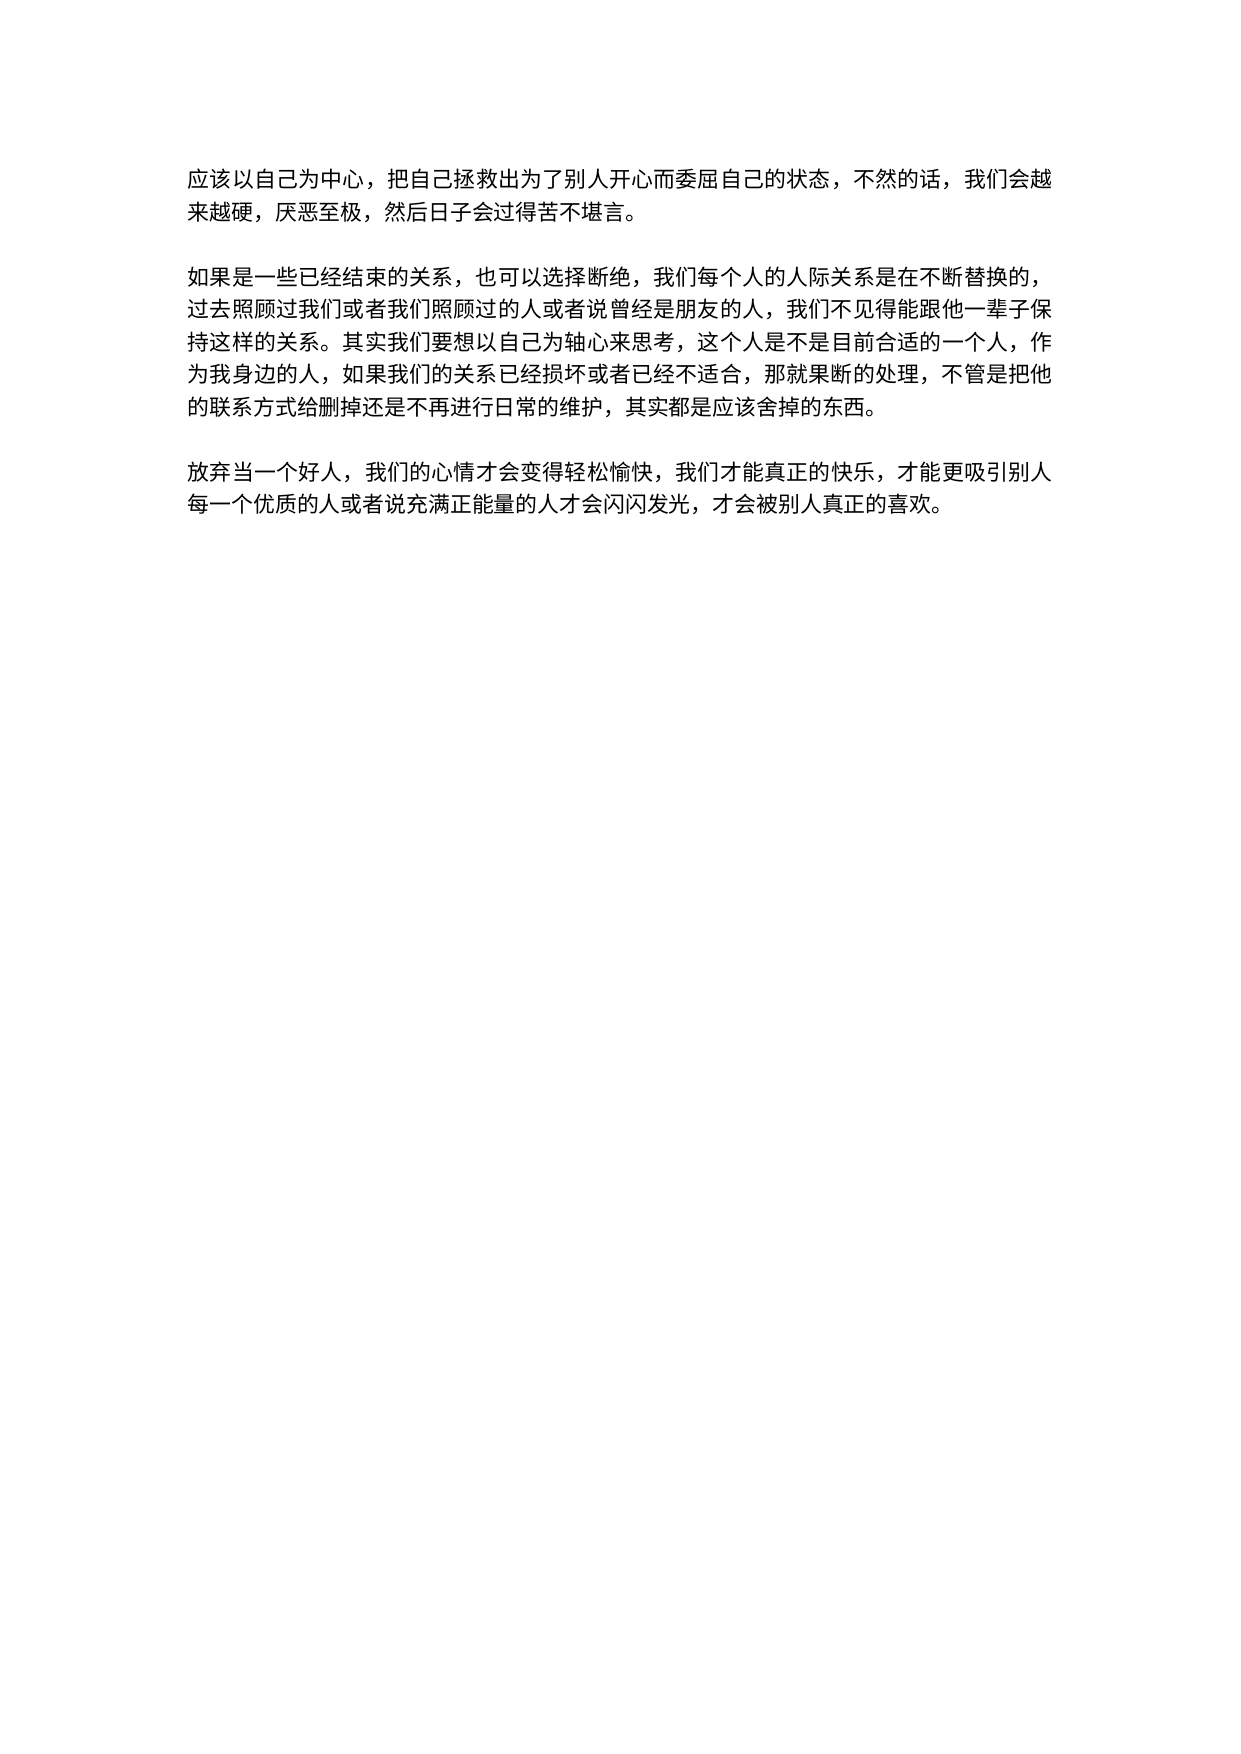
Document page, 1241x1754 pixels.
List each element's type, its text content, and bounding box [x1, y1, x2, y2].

text 如果是一些已经结束的关系，也可以选择断绝，我们每个人的人际关系是在不断替换的，过去照顾过我们或者我们照顾过的人或者说曾经是朋友的人，我们不见得能跟他一辈子保持这样的关系。其实我们要想以自己为轴心来思考，这个人是不是目前合适的一个人，作为我身边的人，如果我们的关系已经损坏或者已经不适合，那就果断的处理，不管是把他的联系方式给删掉还是不再进行日常的维护，其实都是应该舍掉的东西。 [187, 259, 1053, 422]
text 放弃当一个好人，我们的心情才会变得轻松愉快，我们才能真正的快乐，才能更吸引别人，每一个优质的人或者说充满正能量的人才会闪闪发光，才会被别人真正的喜欢。 [187, 454, 1053, 519]
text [187, 162, 1053, 227]
